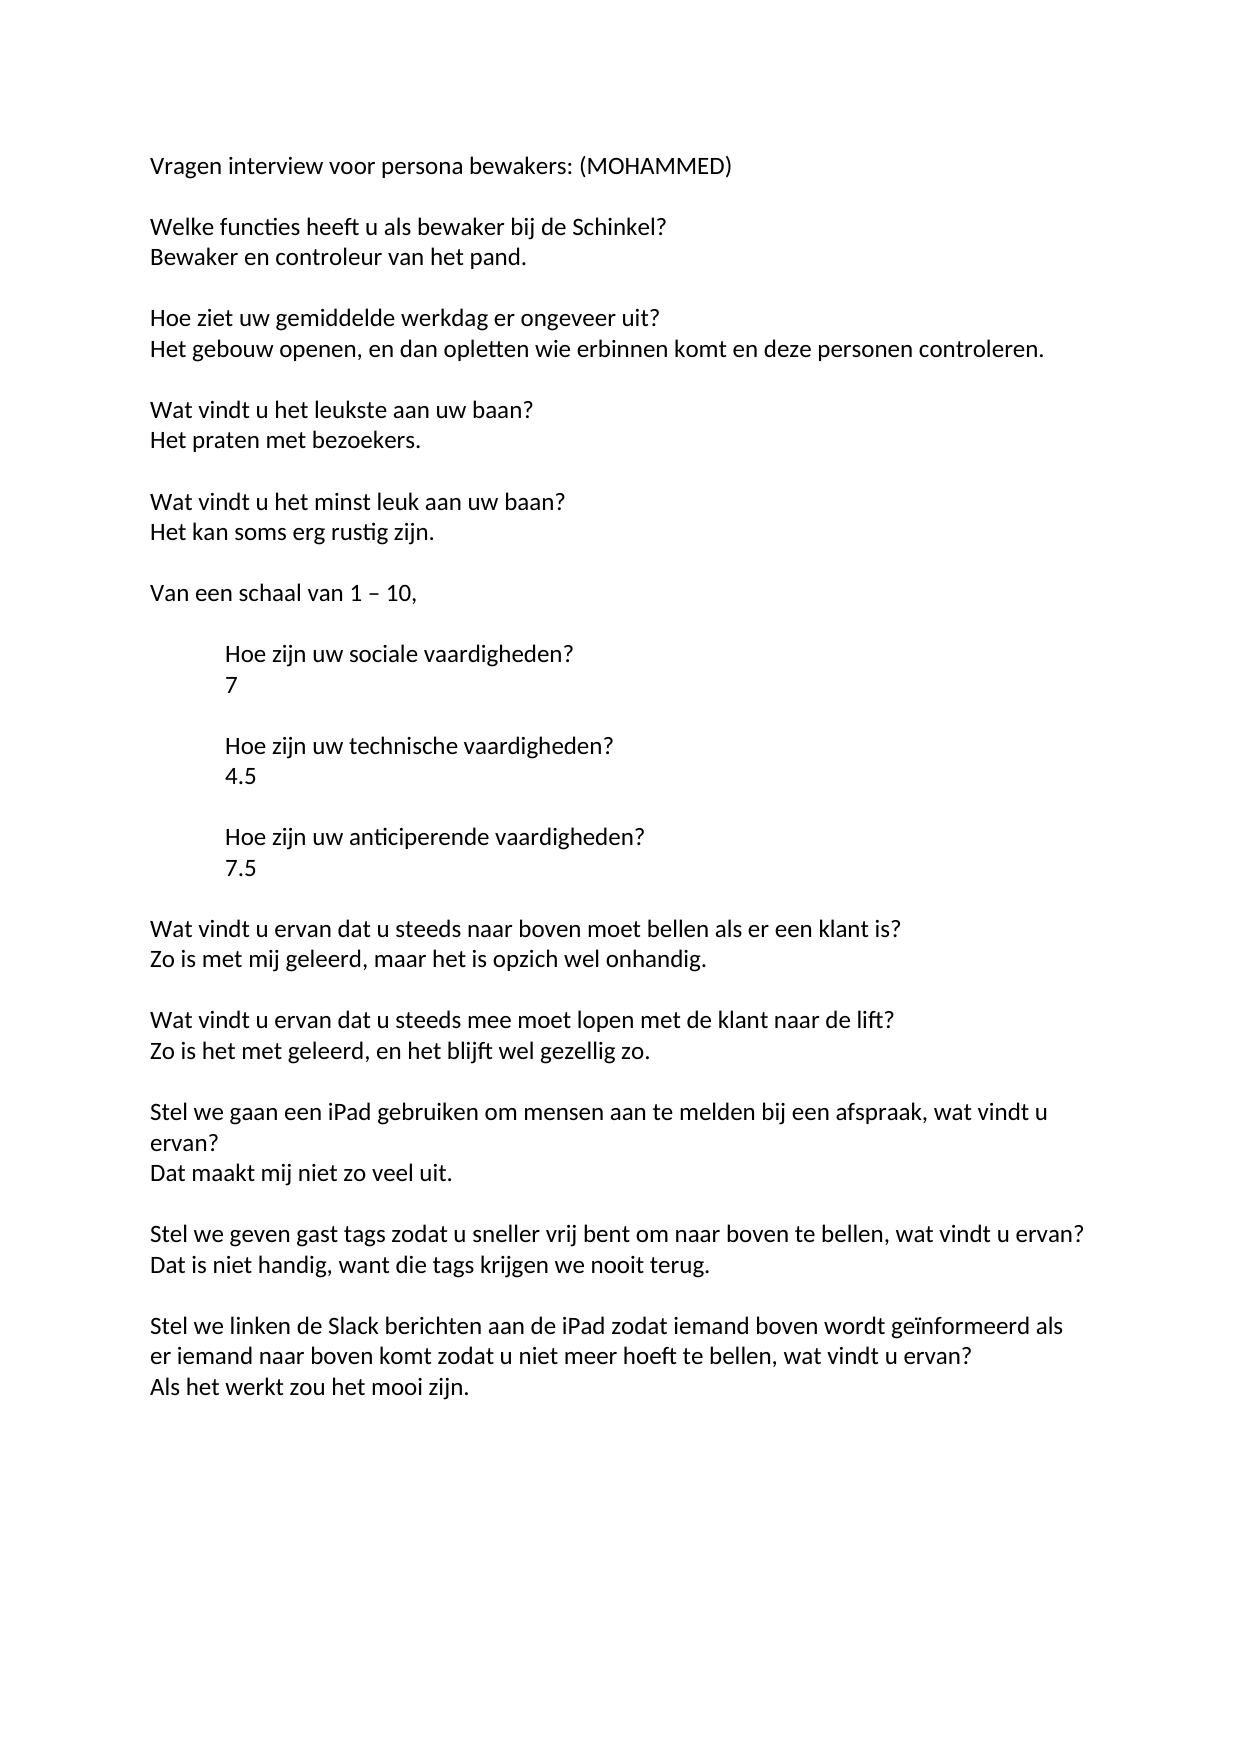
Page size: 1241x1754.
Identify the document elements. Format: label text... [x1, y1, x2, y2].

text 4.5 [150, 760, 1090, 791]
text Het praten met bezoekers. [150, 425, 1090, 455]
text 7.5 [150, 852, 1090, 882]
text Bewaker en controleur van het pand. [150, 242, 1090, 272]
text Stel we gaan een iPad gebruiken om mensen aan te melden bij een afspraak, wat vindt u ervan? [150, 1096, 1090, 1157]
text Vragen interview voor persona bewakers: (MOHAMMED) [150, 150, 1090, 181]
text 7 [150, 669, 1090, 699]
text Wat vindt u ervan dat u steeds naar boven moet bellen als er een klant is? [150, 913, 1090, 943]
text Welke functies heeft u als bewaker bij de Schinkel? [150, 211, 1090, 242]
text Stel we linken de Slack berichten aan de iPad zodat iemand boven wordt geïnformeerd als er iemand naar boven komt zodat u niet meer hoeft te bellen, wat vindt u ervan? [150, 1310, 1090, 1371]
text Zo is het met geleerd, en het blijft wel gezellig zo. [150, 1035, 1090, 1066]
text Dat maakt mij niet zo veel uit. [150, 1157, 1090, 1188]
text Stel we geven gast tags zodat u sneller vrij bent om naar boven te bellen, wat vindt u ervan? [150, 1218, 1090, 1249]
text Hoe ziet uw gemiddelde werkdag er ongeveer uit? [150, 303, 1090, 333]
text Als het werkt zou het mooi zijn. [150, 1371, 1090, 1401]
text Dat is niet handig, want die tags krijgen we nooit terug. [150, 1249, 1090, 1279]
text Wat vindt u het leukste aan uw baan? [150, 394, 1090, 425]
text Het kan soms erg rustig zijn. [150, 516, 1090, 547]
text Wat vindt u ervan dat u steeds mee moet lopen met de klant naar de lift? [150, 1004, 1090, 1035]
text Hoe zijn uw anticiperende vaardigheden? [150, 821, 1090, 852]
text Wat vindt u het minst leuk aan uw baan? [150, 486, 1090, 516]
text Van een schaal van 1 – 10, [150, 577, 1090, 608]
text Zo is met mij geleerd, maar het is opzich wel onhandig. [150, 943, 1090, 974]
text Het gebouw openen, en dan opletten wie erbinnen komt en deze personen controleren. [150, 333, 1090, 364]
text Hoe zijn uw technische vaardigheden? [150, 730, 1090, 760]
text Hoe zijn uw sociale vaardigheden? [150, 638, 1090, 669]
